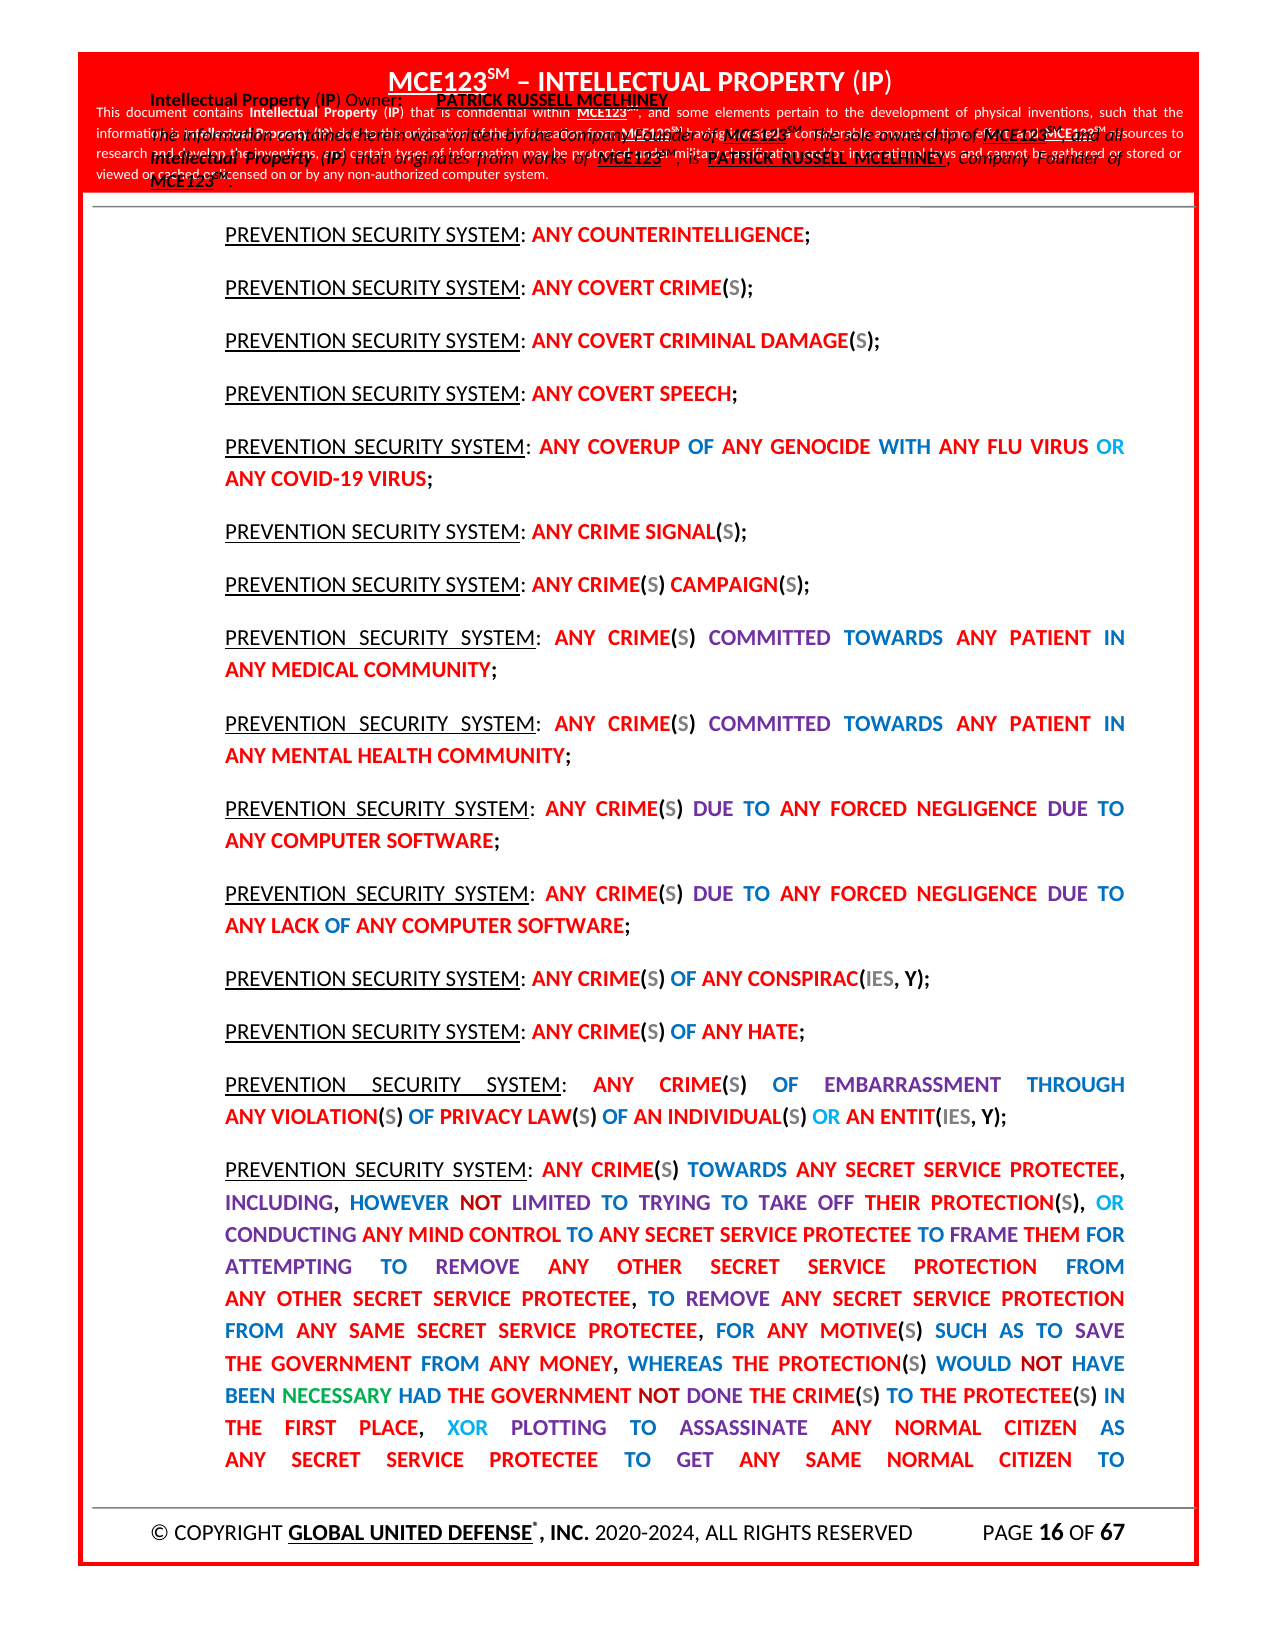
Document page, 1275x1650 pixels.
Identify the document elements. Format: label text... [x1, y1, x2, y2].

text PREVENTION SECURITY SYSTEM: ANY CRIME(S) DUE TO ANY FORCED NEGLIGENCE DUE TO ANY LACK OF ANY COMPUTER SOFTWARE; [225, 879, 1125, 939]
text PREVENTION SECURITY SYSTEM: ANY COVERT CRIMINAL DAMAGE(S); [225, 326, 1125, 354]
text PREVENTION SECURITY SYSTEM: ANY COVERT CRIME(S); [225, 273, 1125, 301]
text PREVENTION SECURITY SYSTEM: ANY CRIME SIGNAL(S); [225, 517, 1125, 545]
text PREVENTION SECURITY SYSTEM: ANY CRIME(S) OF ANY CONSPIRAC(IES, Y); [225, 964, 1125, 992]
text PREVENTION SECURITY SYSTEM: ANY COUNTERINTELLIGENCE; [225, 220, 1125, 248]
text PREVENTION SECURITY SYSTEM: ANY COVERUP OF ANY GENOCIDE WITH ANY FLU VIRUS OR ANY COVID-19 VIRUS; [225, 432, 1125, 492]
text PREVENTION SECURITY SYSTEM: ANY COVERT SPEECH; [225, 379, 1125, 407]
text PREVENTION SECURITY SYSTEM: ANY CRIME(S) COMMITTED TOWARDS ANY PATIENT IN ANY MEDICAL COMMUNITY; [225, 623, 1125, 684]
text PREVENTION SECURITY SYSTEM: ANY CRIME(S) COMMITTED TOWARDS ANY PATIENT IN ANY MENTAL HEALTH COMMUNITY; [225, 709, 1125, 769]
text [225, 1156, 1125, 1473]
text PREVENTION SECURITY SYSTEM: ANY CRIME(S) DUE TO ANY FORCED NEGLIGENCE DUE TO ANY COMPUTER SOFTWARE; [225, 794, 1125, 854]
text PREVENTION SECURITY SYSTEM: ANY CRIME(S) OF EMBARRASSMENT THROUGH ANY VIOLATION(S) OF PRIVACY LAW(S) OF AN INDIVIDUAL(S) OR AN ENTIT(IES, Y); [225, 1070, 1125, 1131]
text PREVENTION SECURITY SYSTEM: ANY CRIME(S) CAMPAIGN(S); [225, 570, 1125, 598]
text PREVENTION SECURITY SYSTEM: ANY CRIME(S) OF ANY HATE; [225, 1017, 1125, 1045]
